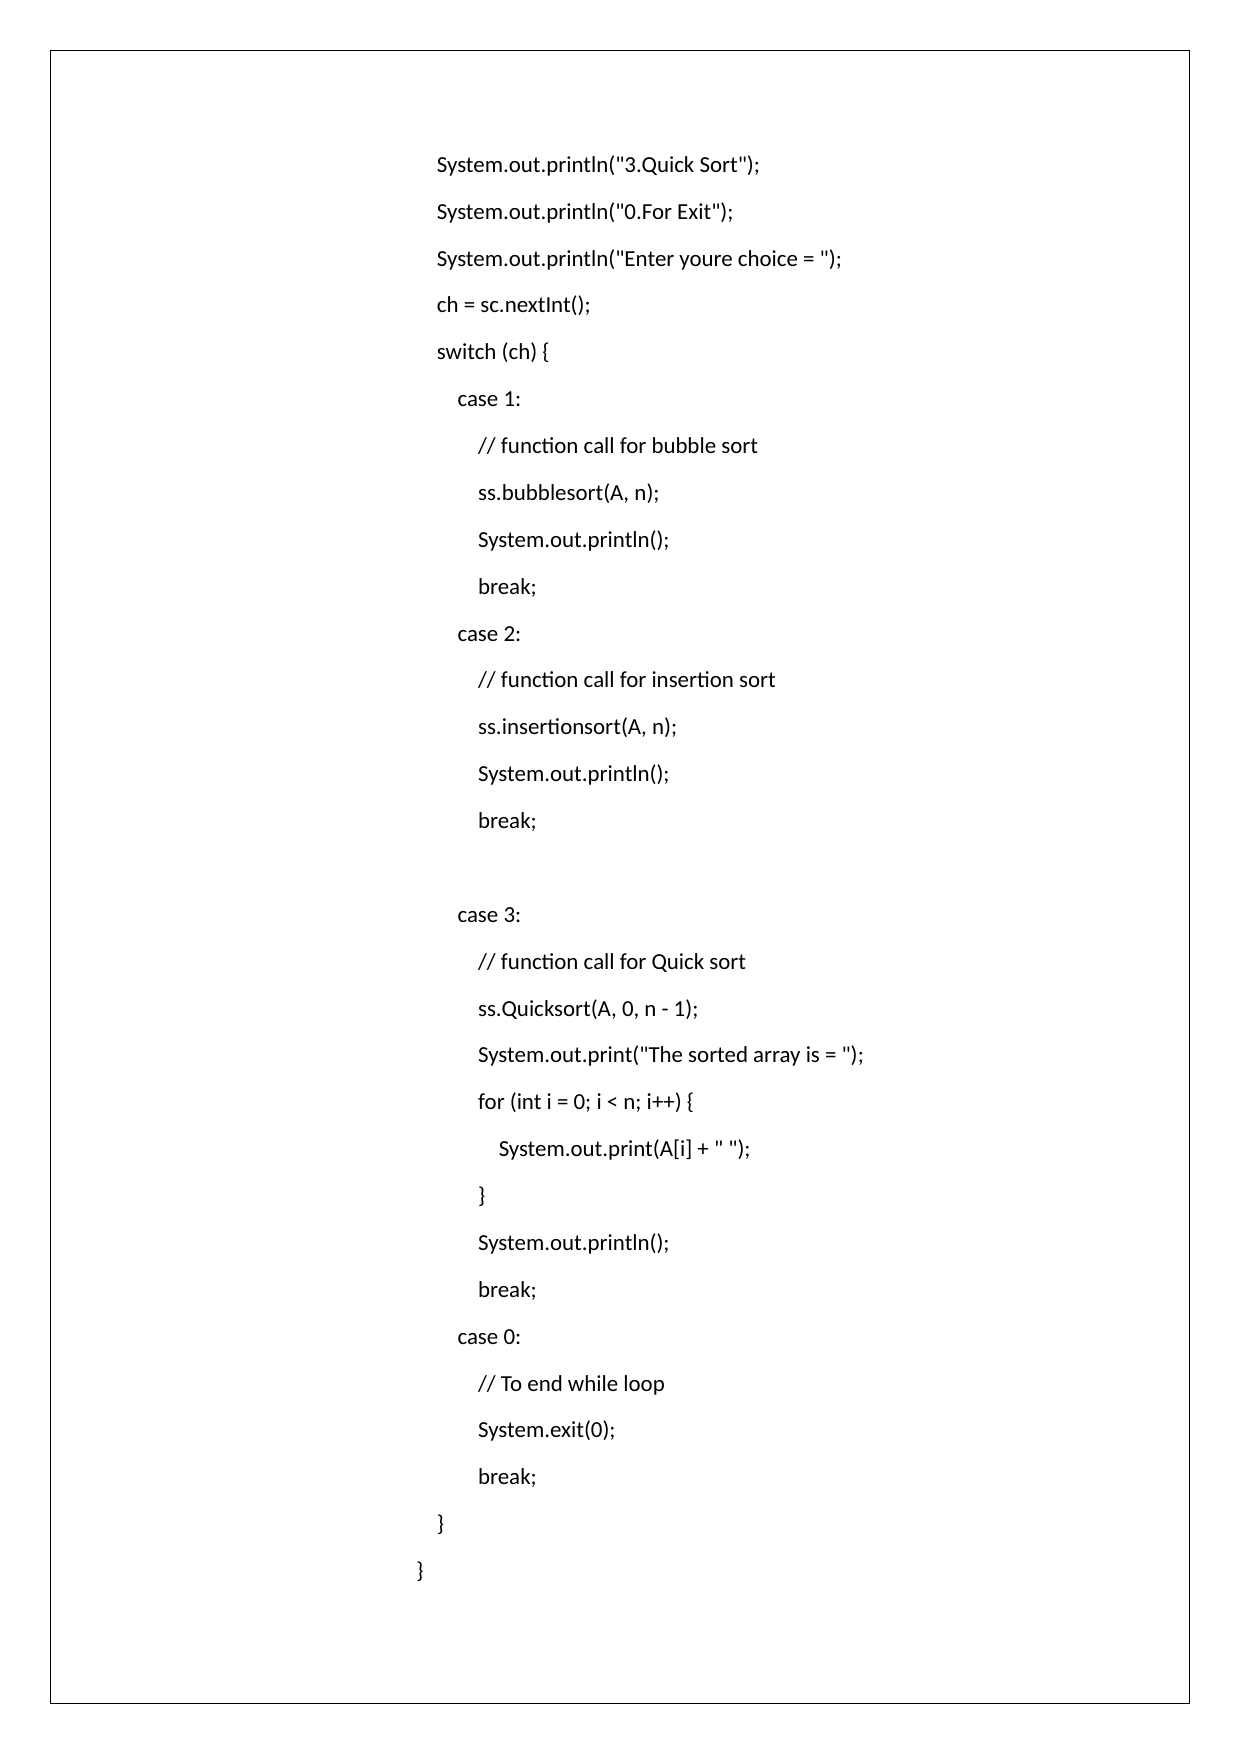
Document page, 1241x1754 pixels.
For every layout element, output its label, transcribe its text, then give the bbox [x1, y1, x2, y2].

text for (int i = 0; i < n; i++) { [375, 1087, 1090, 1116]
text case 1: [375, 384, 1090, 412]
text ss.bubblesort(A, n); [375, 478, 1090, 506]
text System.out.print(A[i] + " "); [375, 1134, 1090, 1162]
text System.out.println("3.Quick Sort"); [375, 150, 1090, 178]
text ss.Quicksort(A, 0, n - 1); [375, 994, 1090, 1022]
text // function call for Quick sort [375, 947, 1090, 975]
text switch (ch) { [375, 337, 1090, 366]
text } [375, 1181, 1090, 1209]
text System.out.println(); [375, 1228, 1090, 1256]
text break; [375, 572, 1090, 600]
text case 2: [375, 619, 1090, 647]
text System.exit(0); [375, 1416, 1090, 1444]
text System.out.println(); [375, 759, 1090, 787]
text System.out.println("0.For Exit"); [375, 197, 1090, 225]
text System.out.println("Enter youre choice = "); [375, 244, 1090, 272]
text // To end while loop [375, 1369, 1090, 1397]
text ss.insertionsort(A, n); [375, 712, 1090, 741]
text // function call for bubble sort [375, 431, 1090, 459]
text } [375, 1556, 1090, 1584]
text case 3: [375, 900, 1090, 928]
text break; [375, 806, 1090, 834]
text System.out.print("The sorted array is = "); [375, 1041, 1090, 1069]
text break; [375, 1462, 1090, 1491]
text case 0: [375, 1322, 1090, 1350]
text System.out.println(); [375, 525, 1090, 553]
text // function call for insertion sort [375, 666, 1090, 694]
text ch = sc.nextInt(); [375, 291, 1090, 319]
text break; [375, 1275, 1090, 1303]
text } [375, 1509, 1090, 1537]
